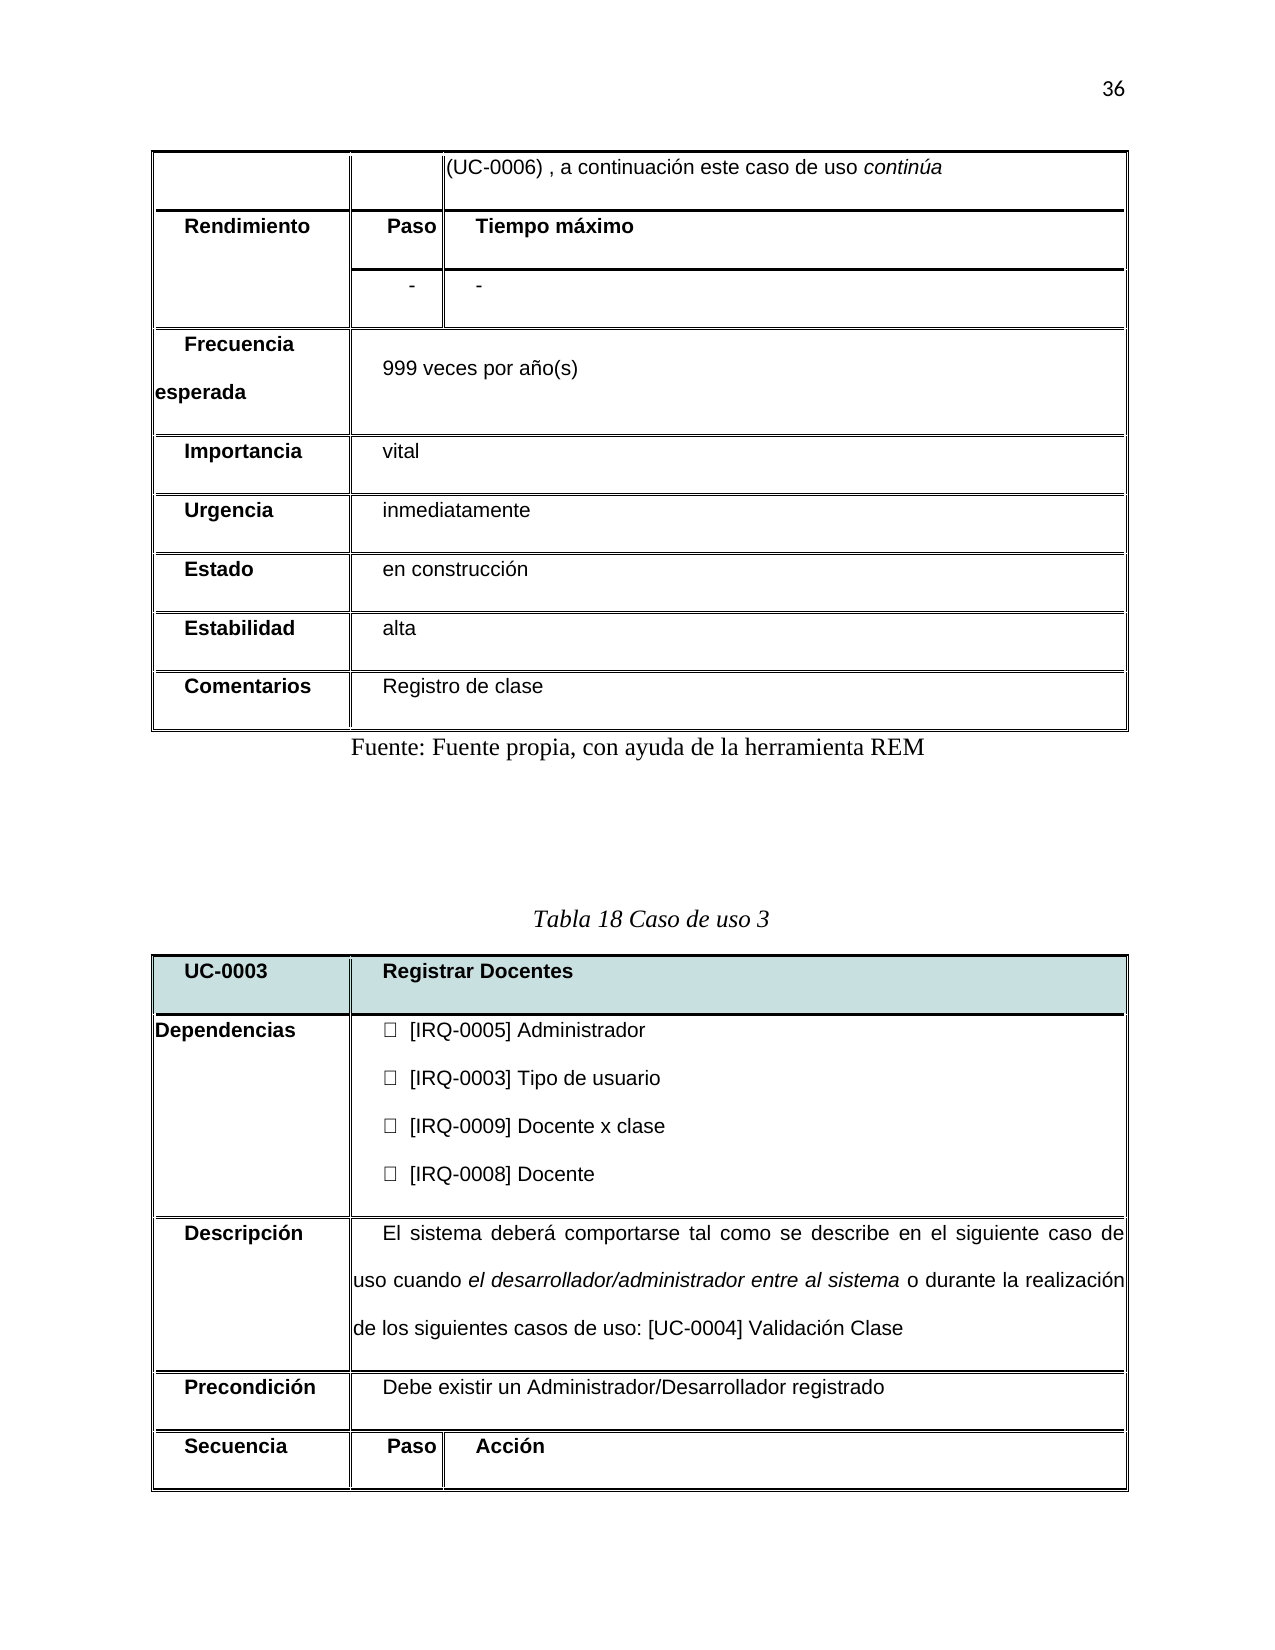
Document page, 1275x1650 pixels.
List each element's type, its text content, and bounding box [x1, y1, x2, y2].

table_cell - [445, 268, 1127, 327]
table_cell Rendimiento [154, 209, 349, 327]
table_cell El sistema deberá comportarse tal como se describe en el siguiente caso de uso cuando el desarrollador/administrador entre al sistema o durante la realización de los siguientes casos de uso: [UC-0004] Validación Clase [351, 1216, 1127, 1370]
table_cell inmediatamente [351, 493, 1127, 552]
table_cell vital [351, 434, 1127, 493]
table_cell Comentarios [154, 670, 351, 728]
table_cell 3 [351, 153, 443, 209]
table_cell  [IRQ-0005] Administrador  [IRQ-0003] Tipo de usuario  [IRQ-0009] Docente x clase  [IRQ-0008] Docente [352, 1013, 1127, 1216]
table_cell - [352, 271, 442, 327]
table_cell Precondición [154, 1370, 349, 1429]
table_cell en construcción [351, 552, 1127, 611]
table_cell Registro de clase [351, 670, 1126, 728]
table_cell Descripción [152, 1216, 351, 1370]
table_cell Paso [351, 1433, 443, 1488]
table_cell Secuencia normal [154, 1429, 351, 1488]
table_header Registrar Docentes [351, 957, 1126, 1013]
table_cell Acción [444, 1429, 1126, 1488]
table_cell Estabilidad [152, 611, 351, 669]
table_cell Tiempo máximo [445, 209, 1126, 268]
table_cell Estado [152, 552, 351, 611]
text Fuente: Fuente propia, con ayuda de la herramienta REM [150, 732, 1125, 761]
table_cell 999 veces por año(s) [351, 327, 1127, 434]
table_header UC-0003 [154, 957, 351, 1013]
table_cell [444, 153, 1126, 209]
text Tabla 18 Caso de uso 3 [150, 904, 1125, 933]
table_cell alta [351, 611, 1127, 669]
table_cell Importancia [152, 434, 351, 493]
table_cell Frecuencia esperada [152, 327, 351, 434]
table_cell Debe existir un Administrador/Desarrollador registrado [352, 1370, 1126, 1429]
table_cell Paso [352, 212, 442, 268]
table_cell Dependencias [152, 1013, 349, 1216]
table_cell Urgencia [152, 493, 351, 552]
